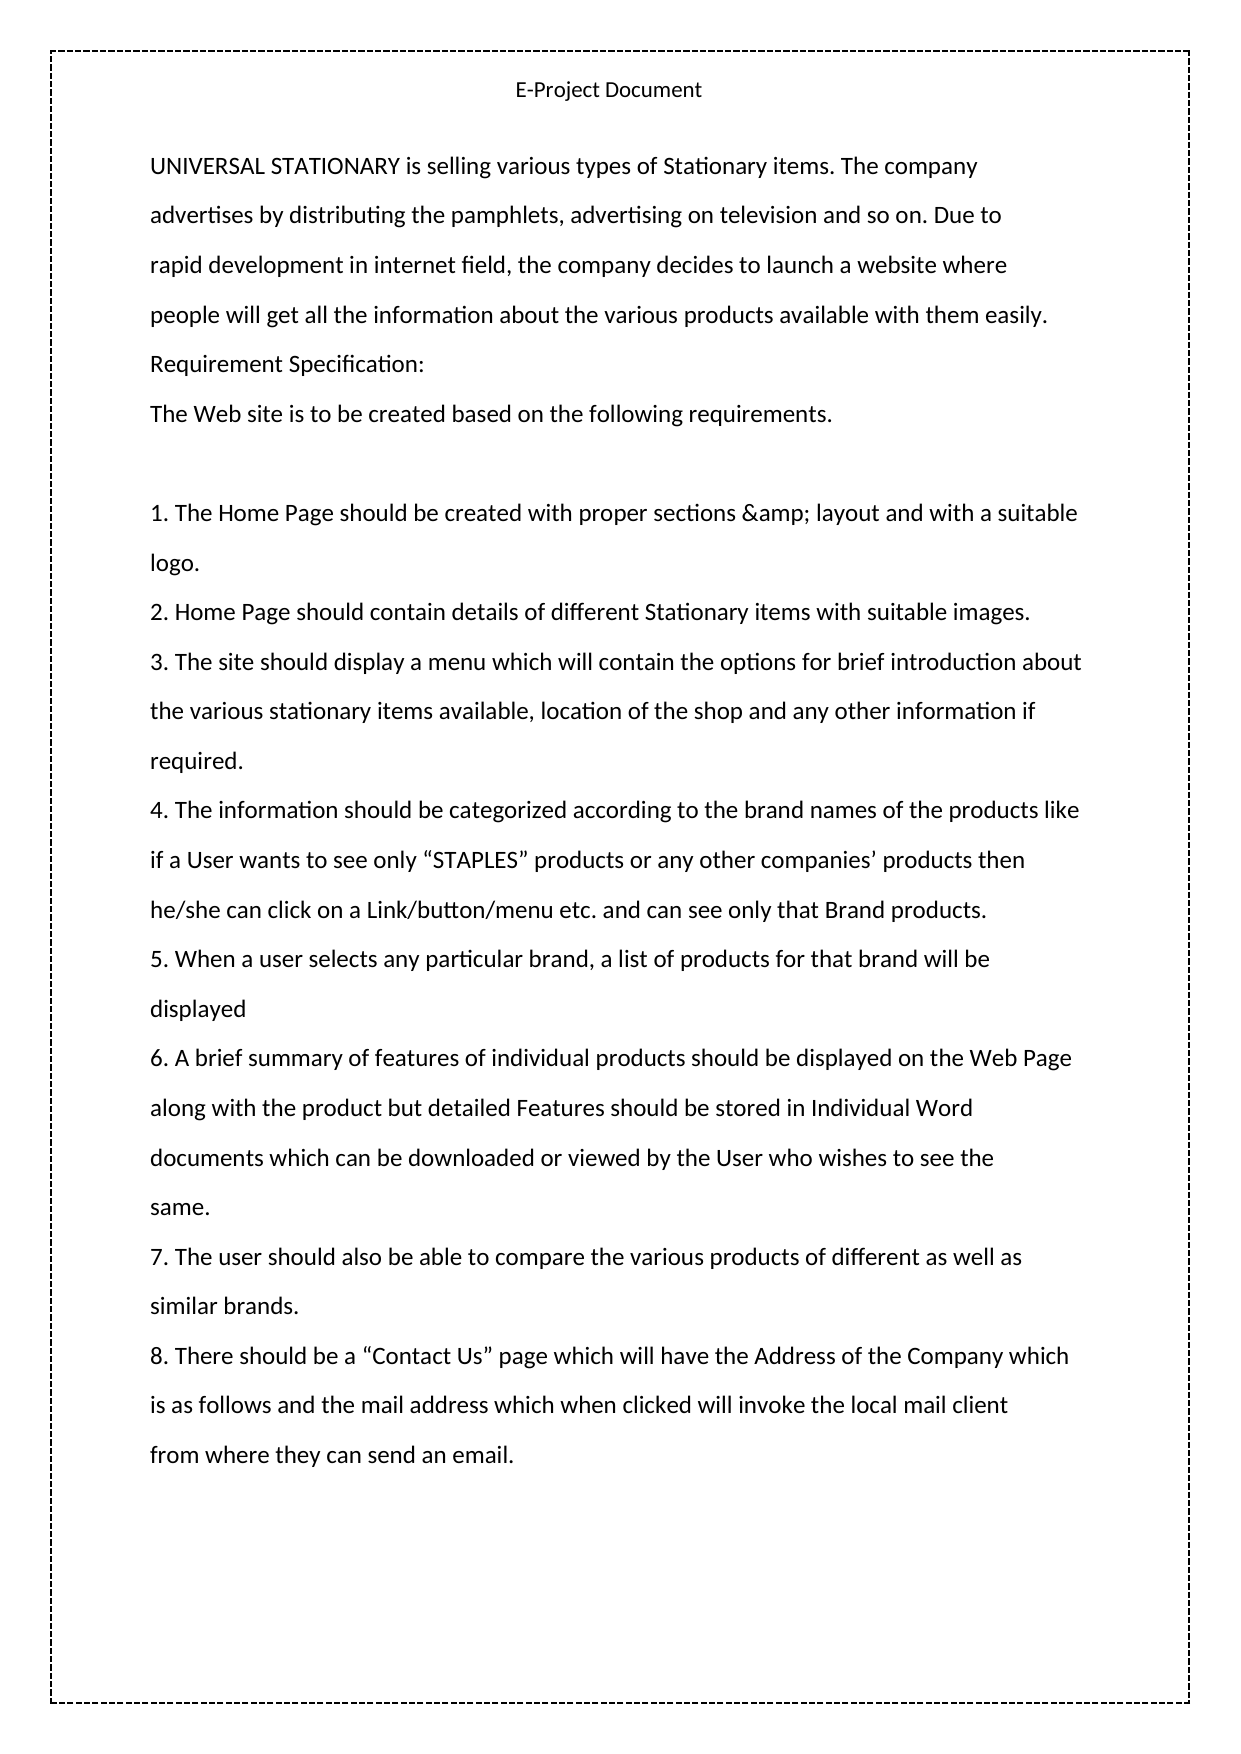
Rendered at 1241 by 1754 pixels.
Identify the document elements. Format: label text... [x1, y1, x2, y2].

text same. [150, 1191, 1090, 1222]
text if a User wants to see only “STAPLES” products or any other companies’ products then [150, 844, 1090, 875]
text UNIVERSAL STATIONARY is selling various types of Stationary items. The company [150, 150, 1090, 181]
text 2. Home Page should contain details of different Stationary items with suitable images. [150, 596, 1090, 627]
text 8. There should be a “Contact Us” page which will have the Address of the Company which [150, 1340, 1090, 1371]
text from where they can send an email. [150, 1439, 1090, 1470]
text Requirement Specification: [150, 348, 1090, 379]
text rapid development in internet field, the company decides to launch a website where [150, 249, 1090, 280]
text required. [150, 745, 1090, 776]
text people will get all the information about the various products available with them easily. [150, 299, 1090, 329]
text along with the product but detailed Features should be stored in Individual Word [150, 1092, 1090, 1123]
text 5. When a user selects any particular brand, a list of products for that brand will be [150, 943, 1090, 974]
text similar brands. [150, 1290, 1090, 1321]
text The Web site is to be created based on the following requirements. [150, 398, 1090, 428]
text documents which can be downloaded or viewed by the User who wishes to see the [150, 1142, 1090, 1172]
text 3. The site should display a menu which will contain the options for brief introduction about [150, 646, 1090, 676]
text displayed [150, 993, 1090, 1023]
text 7. The user should also be able to compare the various products of different as well as [150, 1241, 1090, 1271]
text is as follows and the mail address which when clicked will invoke the local mail client [150, 1389, 1090, 1420]
text the various stationary items available, location of the shop and any other information if [150, 695, 1090, 726]
text logo. [150, 547, 1090, 577]
text he/she can click on a Link/button/menu etc. and can see only that Brand products. [150, 894, 1090, 924]
text advertises by distributing the pamphlets, advertising on television and so on. Due to [150, 199, 1090, 230]
text 6. A brief summary of features of individual products should be displayed on the Web Page [150, 1042, 1090, 1073]
text 1. The Home Page should be created with proper sections &amp; layout and with a suitable [150, 497, 1090, 528]
text 4. The information should be categorized according to the brand names of the products like [150, 794, 1090, 825]
